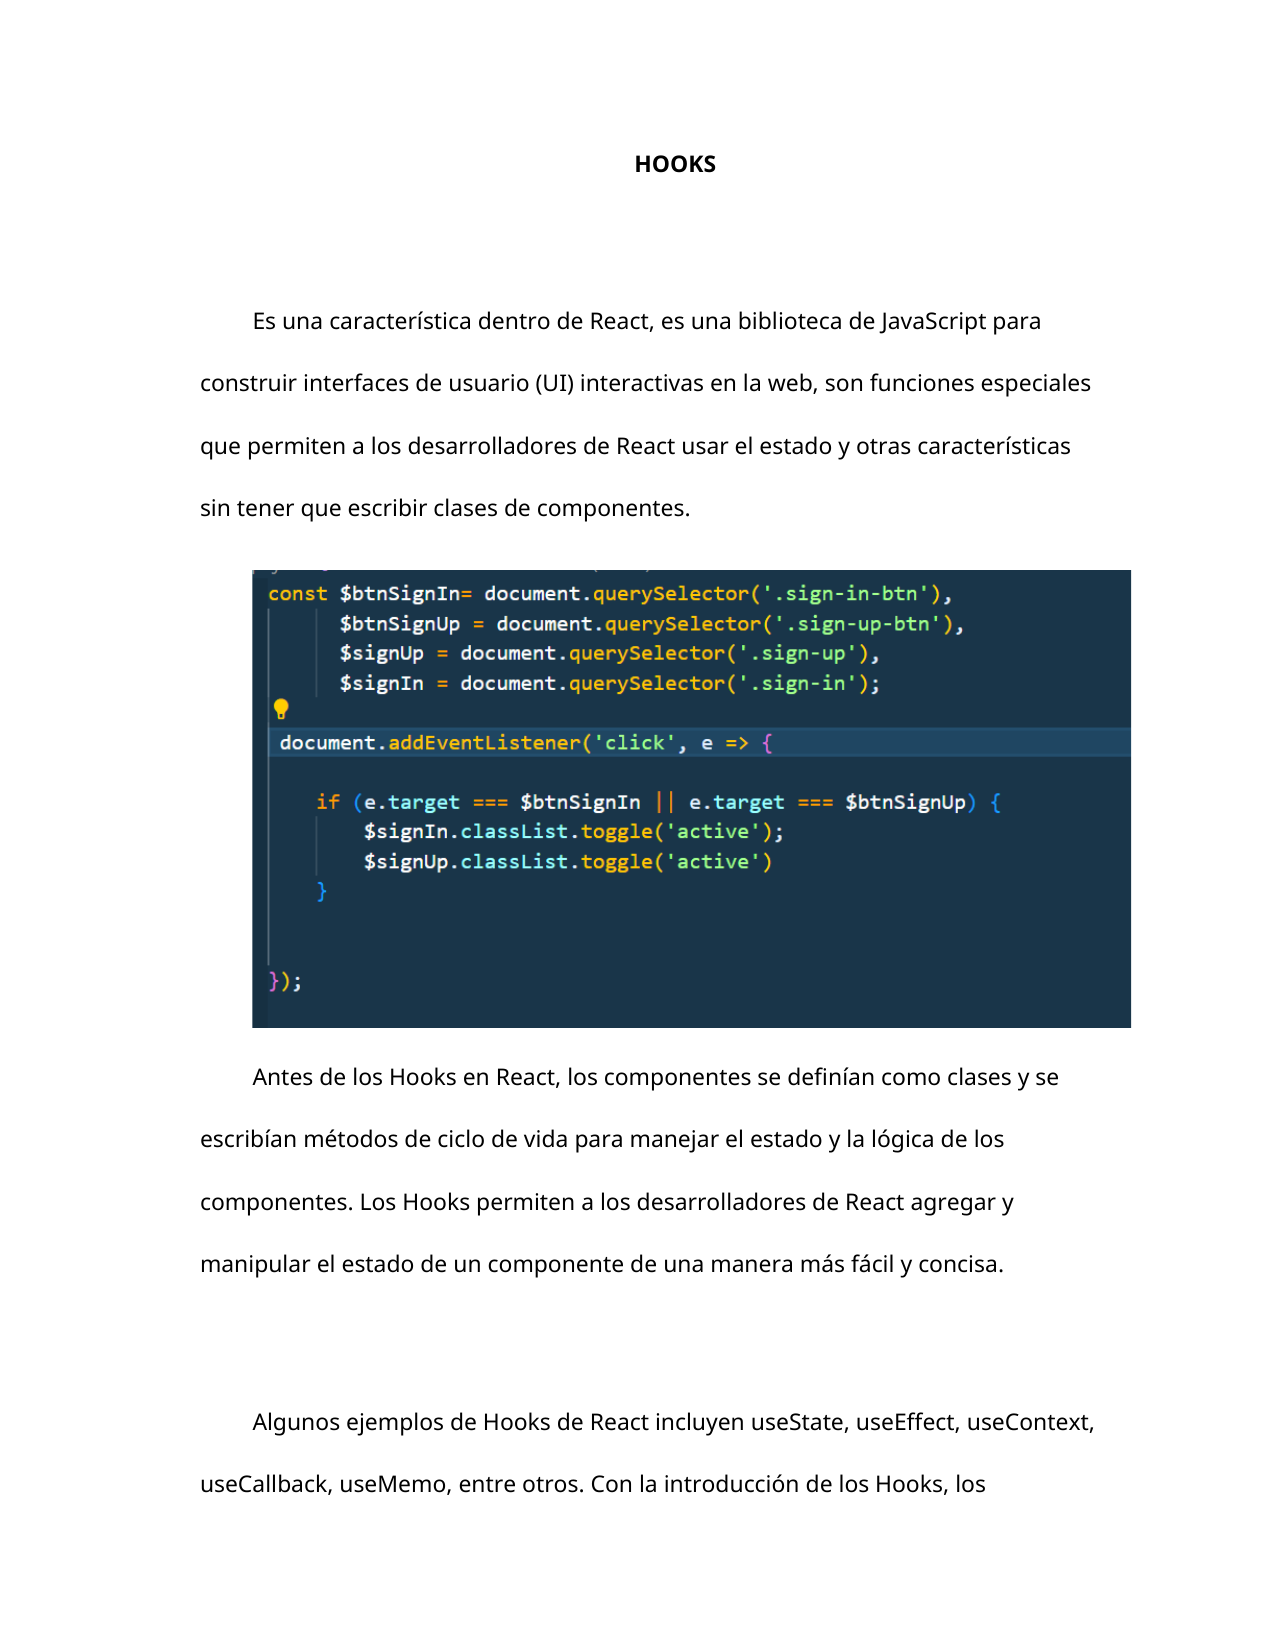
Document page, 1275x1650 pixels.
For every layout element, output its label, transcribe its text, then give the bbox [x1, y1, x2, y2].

text Es una característica dentro de React, es una biblioteca de JavaScript para construir interfaces de usuario (UI) interactivas en la web, son funciones especiales que permiten a los desarrolladores de React usar el estado y otras características sin tener que escribir clases de componentes. [200, 305, 1098, 523]
picture [252, 570, 1132, 1028]
text Antes de los Hooks en React, los componentes se definían como clases y se escribían métodos de ciclo de vida para manejar el estado y la lógica de los componentes. Los Hooks permiten a los desarrolladores de React agregar y manipular el estado de un componente de una manera más fácil y concisa. [200, 1061, 1098, 1279]
text HOOKS [200, 148, 1098, 179]
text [200, 1405, 1098, 1499]
